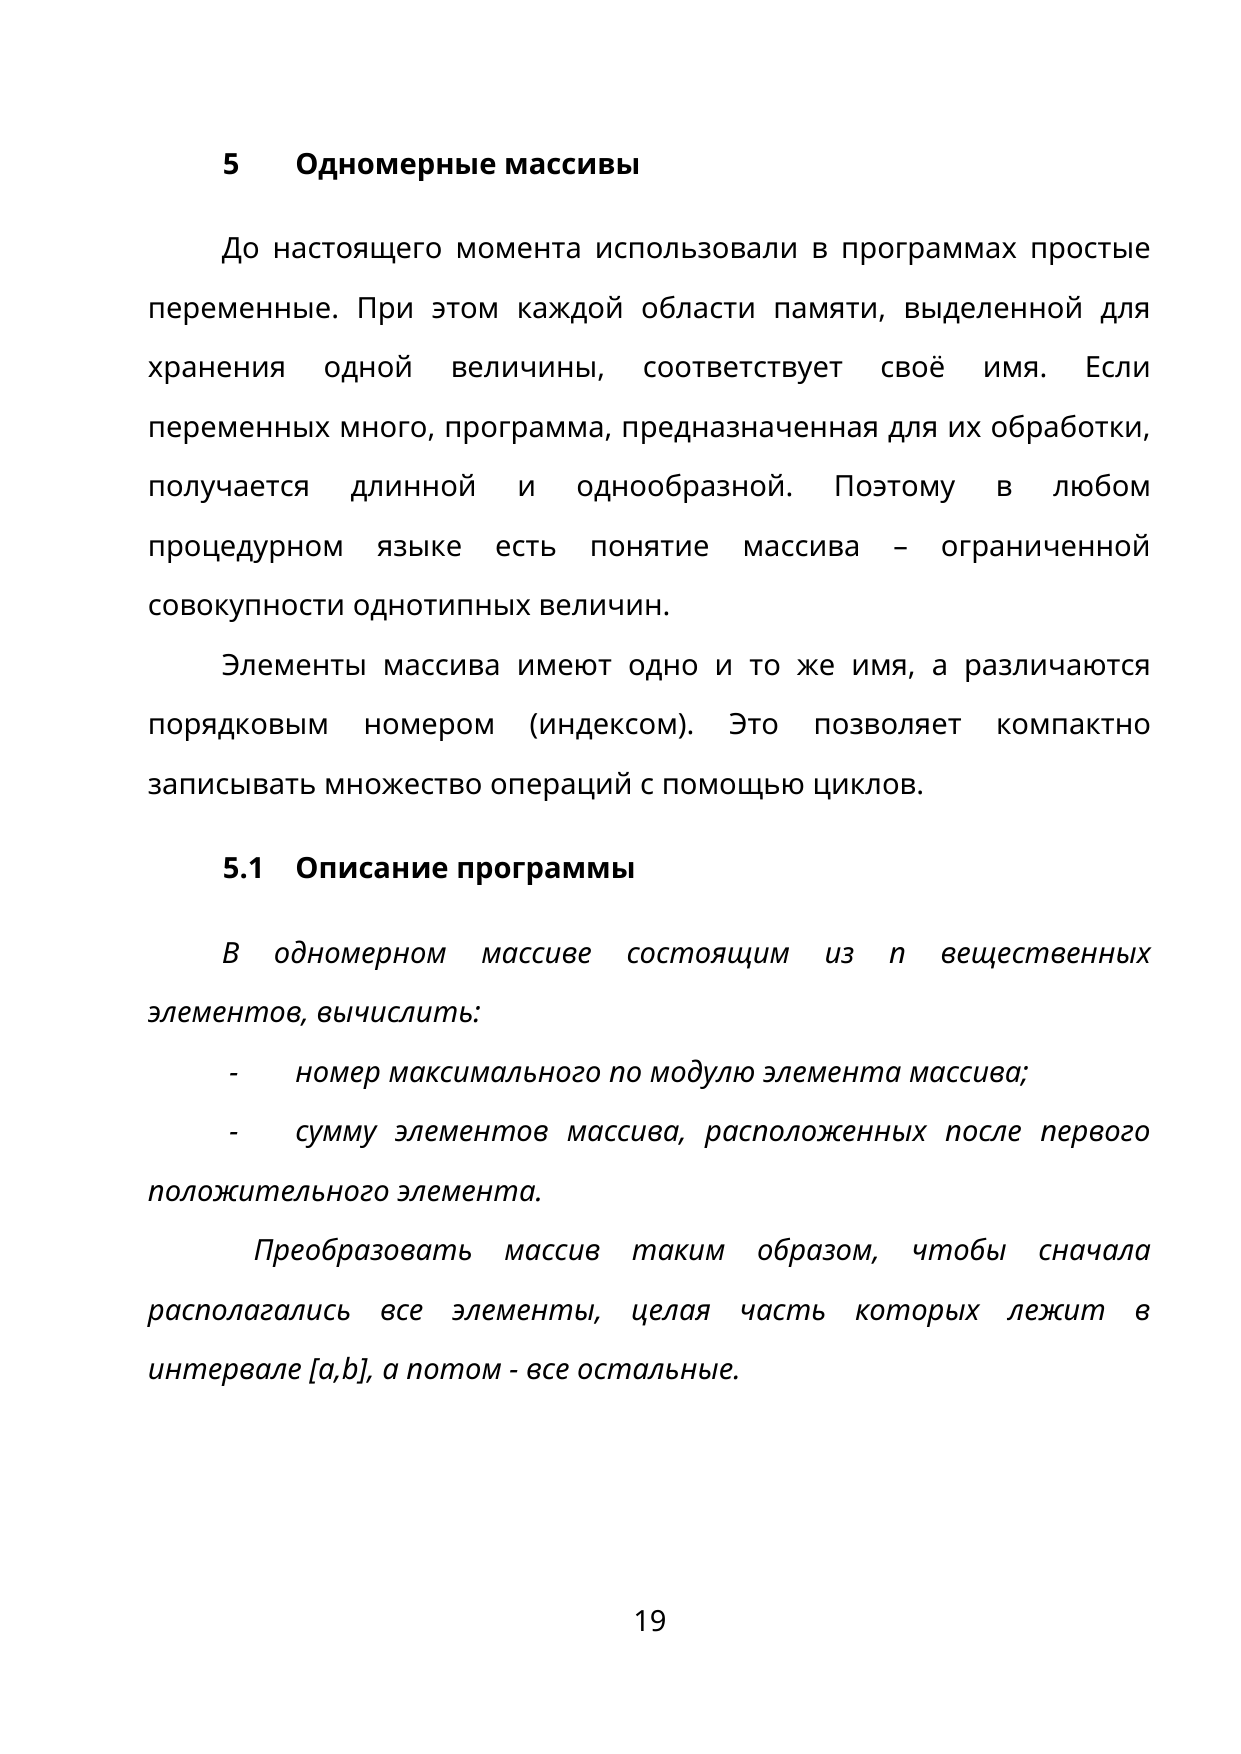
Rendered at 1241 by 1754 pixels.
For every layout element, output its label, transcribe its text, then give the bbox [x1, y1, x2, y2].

subtitle Одномерные массивы [148, 143, 1152, 183]
subtitle Описание программы [148, 847, 1152, 887]
text Элементы массива имеют одно и то же имя, а различаются порядковым номером (индексом). Это позволяет компактно записывать множество операций с помощью циклов. [148, 644, 1152, 803]
text До настоящего момента использовали в программах простые переменные. При этом каждой области памяти, выделенной для хранения одной величины, соответствует своё имя. Если переменных много, программа, предназначенная для их обработки, получается длинной и однообразной. Поэтому в любом процедурном языке есть понятие массива – ограниченной совокупности однотипных величин. [148, 228, 1152, 624]
list Преобразовать массив таким образом, чтобы сначала располагались все элементы, целая часть которых лежит в интервале [a,b], а потом - все остальные. [148, 1229, 1152, 1388]
list - сумму элементов массива, расположенных после первого положительного элемента. [148, 1110, 1152, 1209]
list - номер максимального по модулю элемента массива; [148, 1051, 1152, 1091]
list В одномерном массиве состоящим из n вещественных элементов, вычислить: [148, 932, 1152, 1031]
